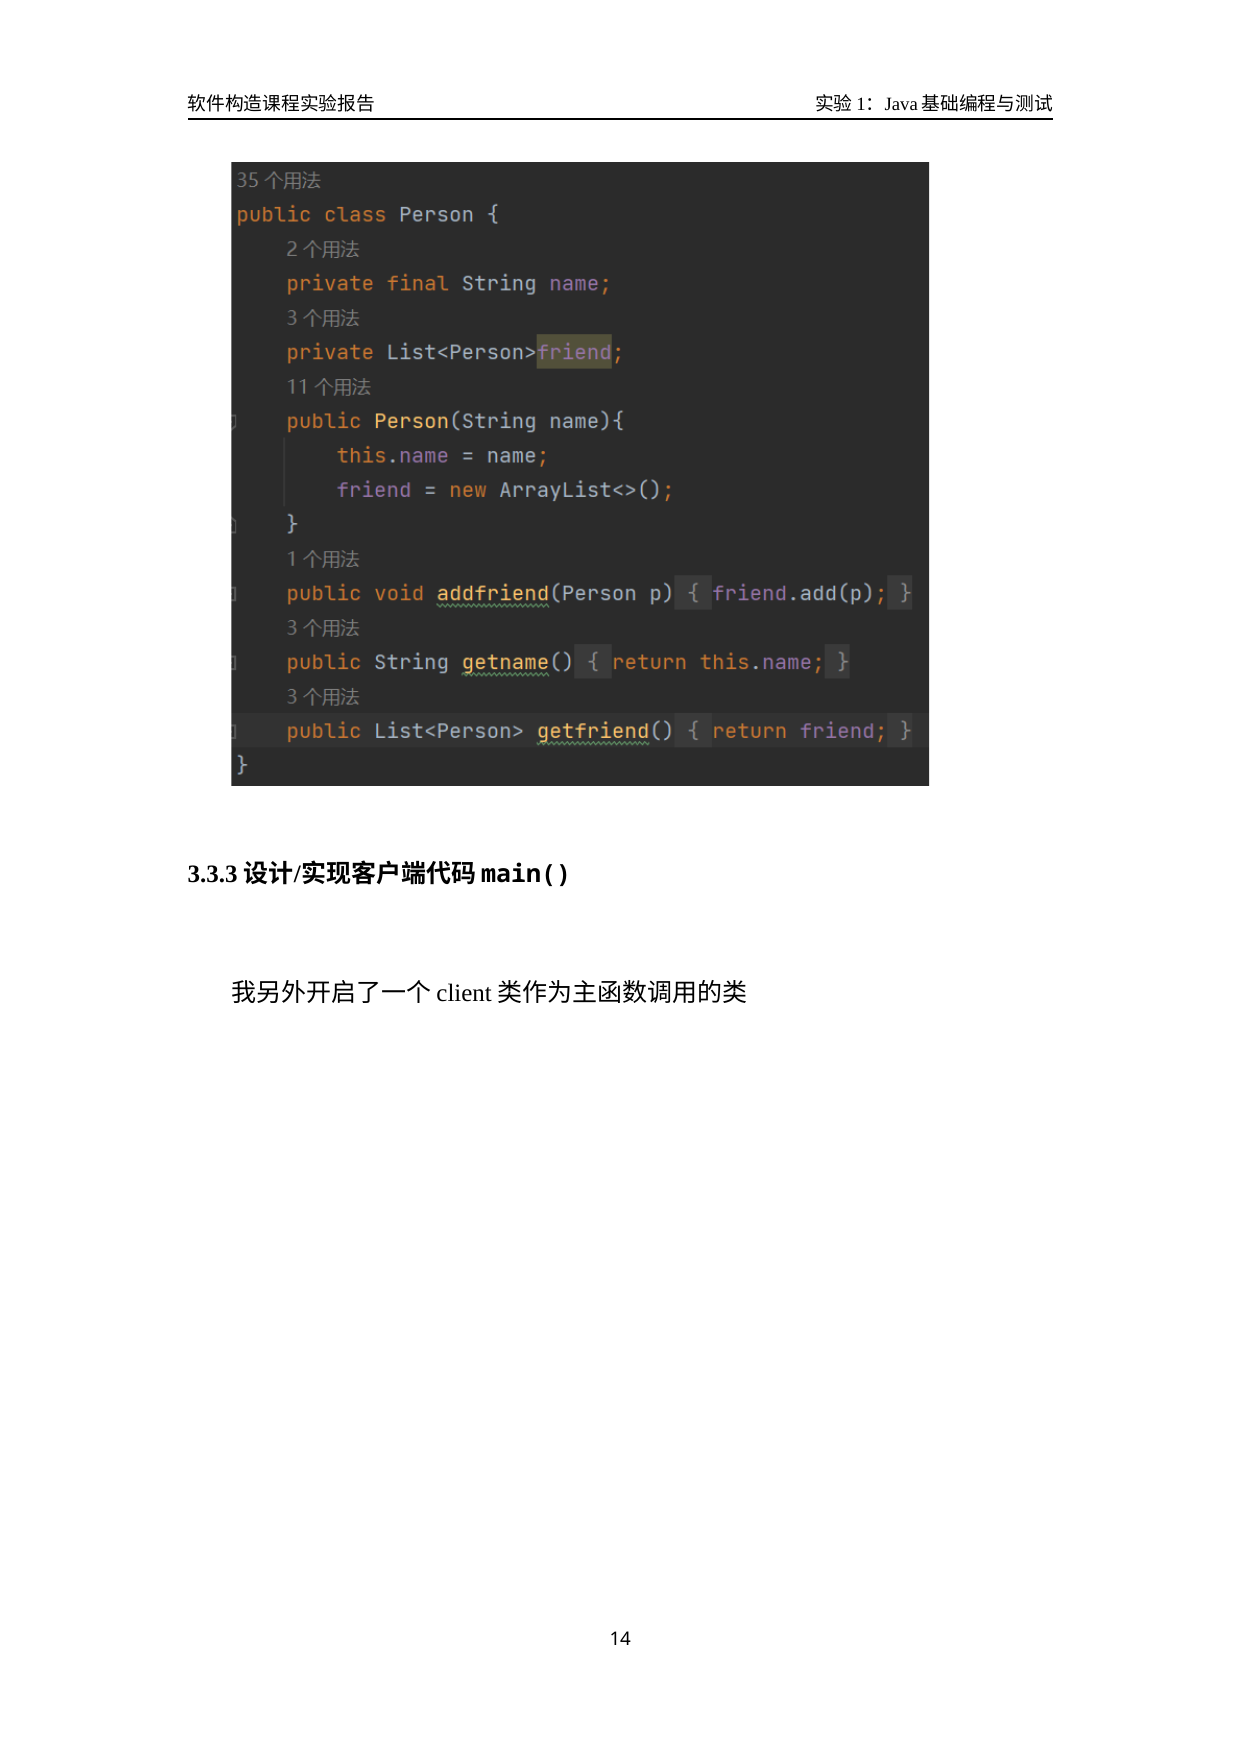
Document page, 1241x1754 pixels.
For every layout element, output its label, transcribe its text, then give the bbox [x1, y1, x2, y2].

subtitle 设计/实现客户端代码main() [187, 839, 1053, 904]
picture [231, 162, 930, 786]
text 我另外开启了一个client类作为主函数调用的类 [187, 958, 1053, 1023]
